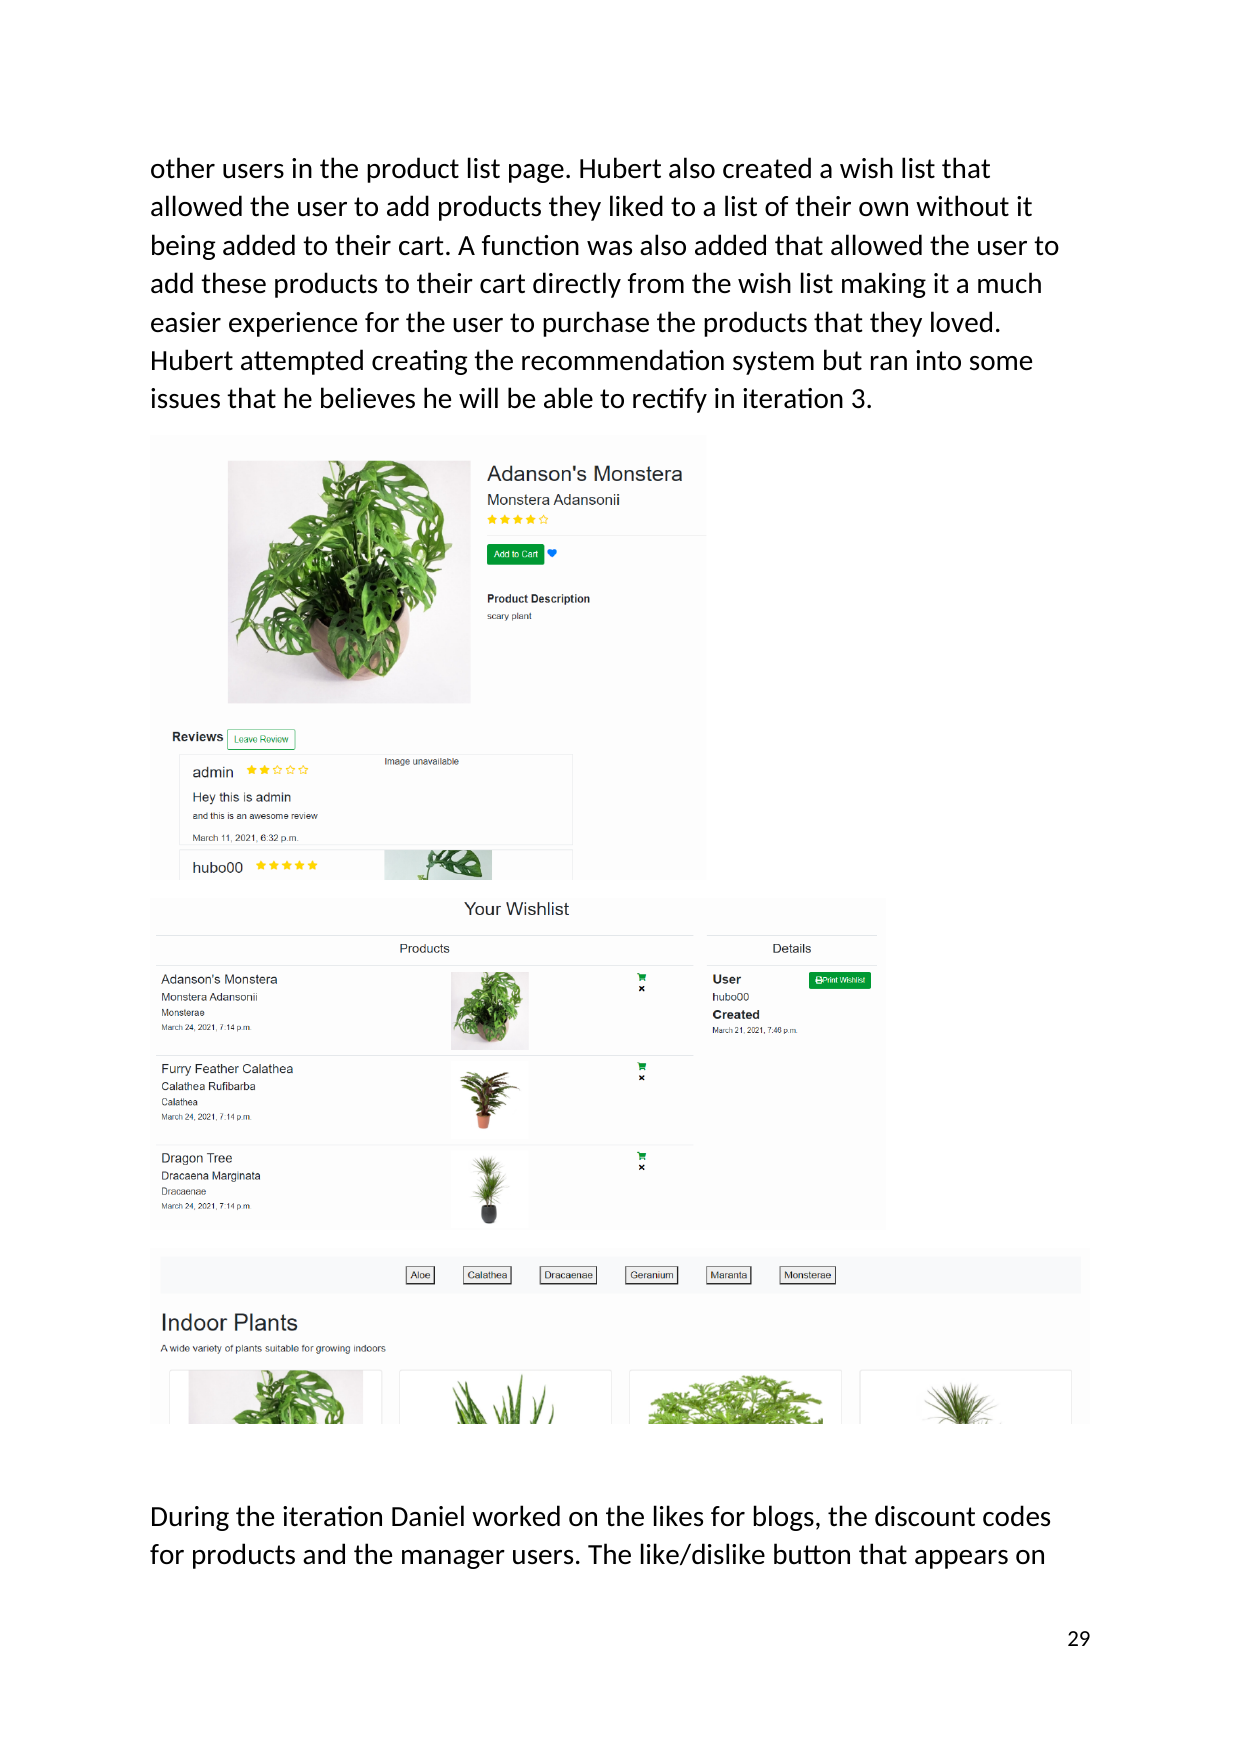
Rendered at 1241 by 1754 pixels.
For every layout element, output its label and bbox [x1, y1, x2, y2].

picture [150, 1248, 1091, 1424]
picture [150, 435, 707, 880]
text [150, 1498, 1090, 1572]
picture [150, 898, 886, 1230]
text [150, 150, 1090, 416]
